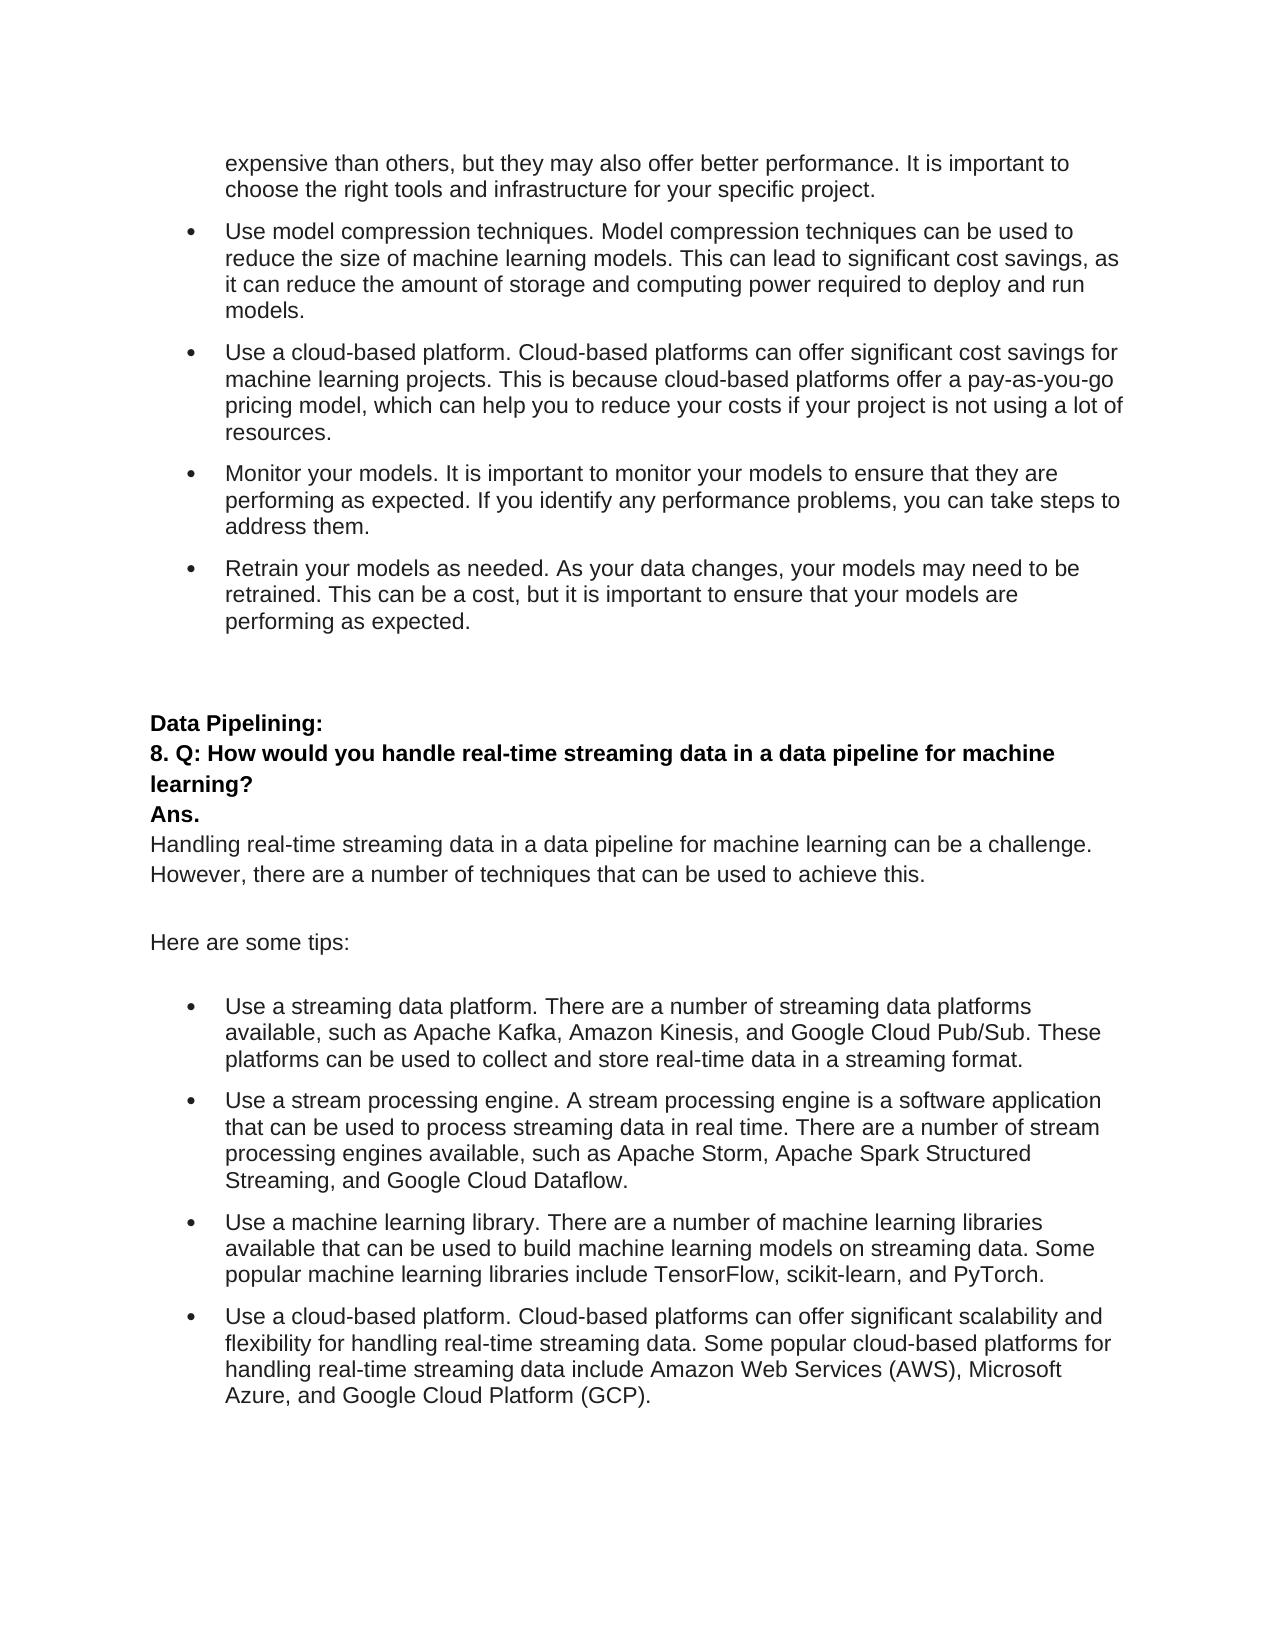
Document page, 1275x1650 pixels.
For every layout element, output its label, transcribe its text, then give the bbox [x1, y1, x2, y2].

text Here are some tips: [150, 929, 1125, 955]
list Use a cloud-based platform. Cloud-based platforms can offer significant cost savings for machine learning projects. This is because cloud-based platforms offer a pay-as-you-go pricing model, which can help you to reduce your costs if your project is not using a lot of resources. [187, 339, 1125, 445]
list Use a streaming data platform. There are a number of streaming data platforms available, such as Apache Kafka, Amazon Kinesis, and Google Cloud Pub/Sub. These platforms can be used to collect and store real-time data in a streaming format. [187, 993, 1125, 1072]
list Use a stream processing engine. A stream processing engine is a software application that can be used to process streaming data in real time. There are a number of stream processing engines available, such as Apache Storm, Apache Spark Structured Streaming, and Google Cloud Dataflow. [187, 1087, 1125, 1193]
text Data Pipelining: [150, 710, 1125, 737]
list Retrain your models as needed. As your data changes, your models may need to be retrained. This can be a cost, but it is important to ensure that your models are performing as expected. [187, 555, 1125, 634]
list Use a cloud-based platform. Cloud-based platforms can offer significant scalability and flexibility for handling real-time streaming data. Some popular cloud-based platforms for handling real-time streaming data include Amazon Web Services (AWS), Microsoft Azure, and Google Cloud Platform (GCP). [187, 1303, 1125, 1409]
text 8. Q: How would you handle real-time streaming data in a data pipeline for machine learning? [150, 740, 1125, 797]
text Ans. Handling real-time streaming data in a data pipeline for machine learning can be a challenge. However, there are a number of techniques that can be used to achieve this. [150, 801, 1125, 888]
list Use a machine learning library. There are a number of machine learning libraries available that can be used to build machine learning models on streaming data. Some popular machine learning libraries include TensorFlow, scikit-learn, and PyTorch. [187, 1208, 1125, 1288]
list Use model compression techniques. Model compression techniques can be used to reduce the size of machine learning models. This can lead to significant cost savings, as it can reduce the amount of storage and computing power required to deploy and run models. [187, 218, 1125, 324]
list Monitor your models. It is important to monitor your models to ensure that they are performing as expected. If you identify any performance problems, you can take steps to address them. [187, 460, 1125, 539]
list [187, 150, 1125, 203]
